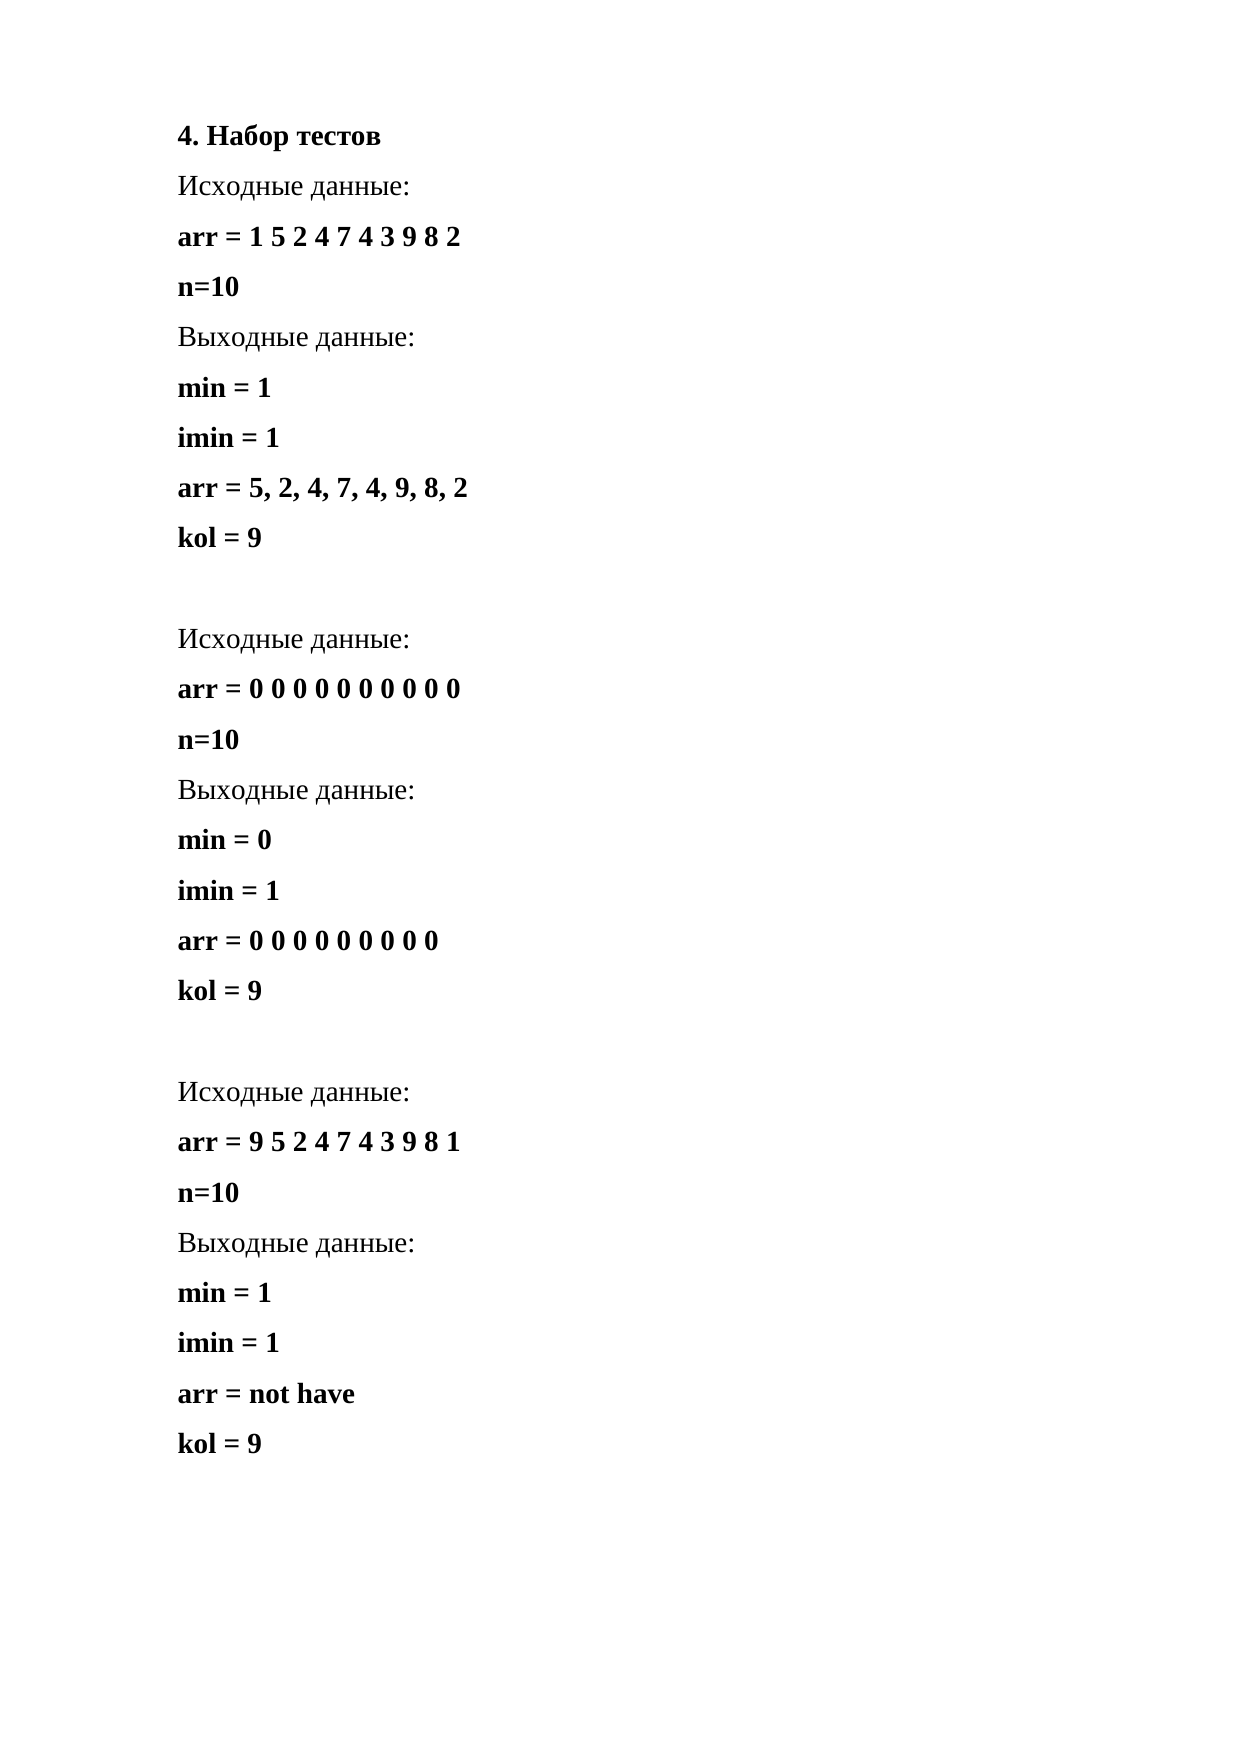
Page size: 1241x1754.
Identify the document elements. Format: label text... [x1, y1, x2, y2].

text arr = 0 0 0 0 0 0 0 0 0 0 [177, 672, 1152, 705]
text kol = 9 [177, 973, 1152, 1007]
text arr = 9 5 2 4 7 4 3 9 8 1 [177, 1124, 1152, 1158]
text arr = 5, 2, 4, 7, 4, 9, 8, 2 [177, 470, 1152, 504]
text 4. Набор тестов [177, 118, 1152, 152]
text min = 1 [177, 370, 1152, 403]
text kol = 9 [177, 521, 1152, 554]
text kol = 9 [177, 1426, 1152, 1460]
text Исходные данные: [177, 1074, 1152, 1108]
text Выходные данные: [177, 772, 1152, 806]
text imin = 1 [177, 1326, 1152, 1359]
text arr = not have [177, 1376, 1152, 1409]
text imin = 1 [177, 420, 1152, 453]
text arr = 1 5 2 4 7 4 3 9 8 2 [177, 219, 1152, 252]
text arr = 0 0 0 0 0 0 0 0 0 [177, 923, 1152, 957]
text Исходные данные: [177, 168, 1152, 202]
text min = 0 [177, 822, 1152, 856]
text Выходные данные: [177, 319, 1152, 353]
text Выходные данные: [177, 1225, 1152, 1258]
text min = 1 [177, 1275, 1152, 1309]
text Исходные данные: [177, 621, 1152, 655]
text n=10 [177, 269, 1152, 303]
text n=10 [177, 722, 1152, 755]
text n=10 [177, 1175, 1152, 1208]
text imin = 1 [177, 873, 1152, 906]
